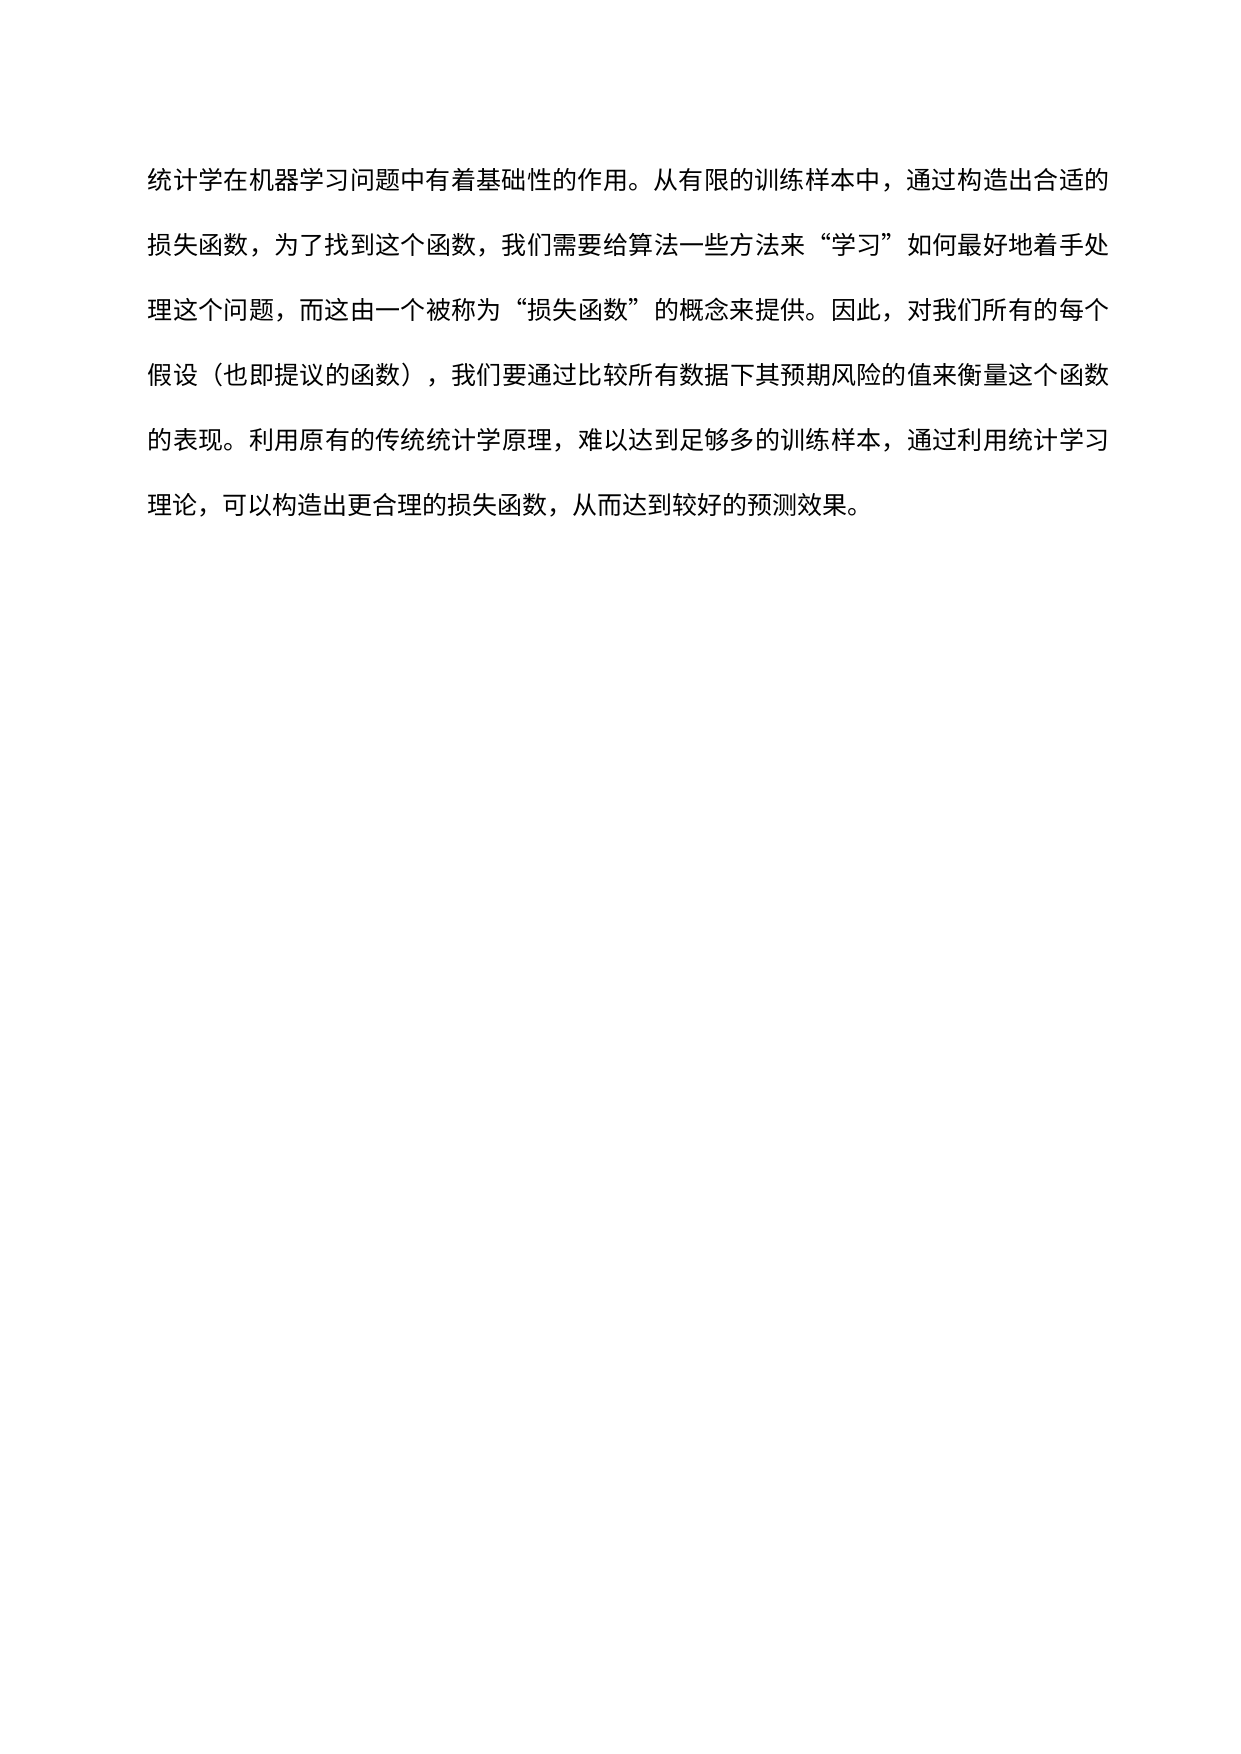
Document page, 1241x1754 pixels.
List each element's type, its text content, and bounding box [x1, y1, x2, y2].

text 统计学在机器学习问题中有着基础性的作用。从有限的训练样本中，通过构造出合适的损失函数，为了找到这个函数，我们需要给算法一些方法来“学习”如何最好地着手处理这个问题，而这由一个被称为“损失函数”的概念来提供。因此，对我们所有的每个假设（也即提议的函数），我们要通过比较所有数据下其预期风险的值来衡量这个函数的表现。利用原有的传统统计学原理，难以达到足够多的训练样本，通过利用统计学习理论，可以构造出更合理的损失函数，从而达到较好的预测效果。 [148, 146, 1110, 536]
